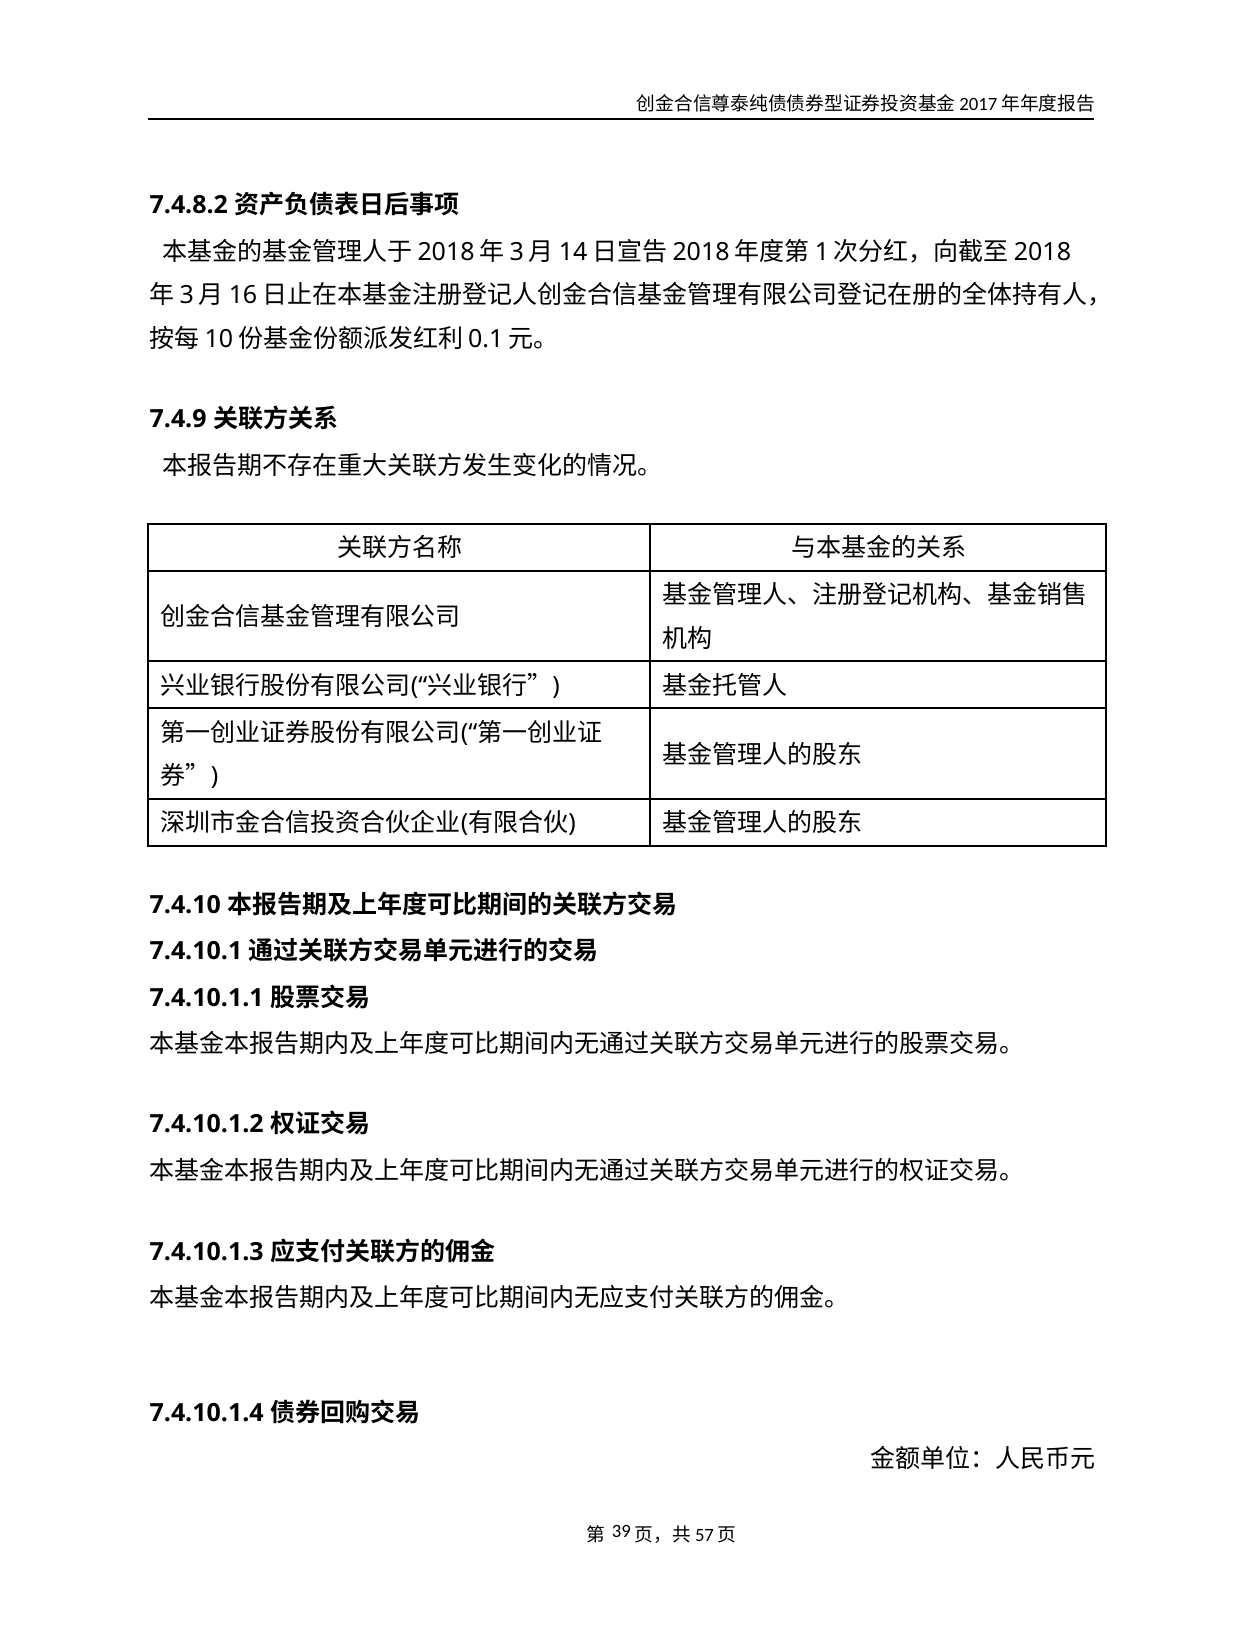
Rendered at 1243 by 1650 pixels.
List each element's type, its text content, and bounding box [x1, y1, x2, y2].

table_header 与本基金的关系 [651, 525, 1105, 570]
text 7.4.8.2 资产负债表日后事项 [149, 185, 1094, 221]
table_cell 第一创业证券股份有限公司(“第一创业证券”) [149, 709, 649, 798]
text 本基金本报告期内及上年度可比期间内无应支付关联方的佣金。 [149, 1277, 1094, 1314]
table_header 关联方名称 [149, 525, 649, 570]
table_cell 深圳市金合信投资合伙企业(有限合伙) [149, 800, 649, 845]
text 金额单位：人民币元 [149, 1438, 1094, 1475]
table_cell 基金托管人 [651, 662, 1105, 707]
table_cell 兴业银行股份有限公司(“兴业银行”) [149, 662, 649, 707]
text 7.4.10.1.1 股票交易 [149, 977, 1094, 1013]
text 7.4.9 关联方关系 [149, 399, 1094, 435]
table_cell 基金管理人、注册登记机构、基金销售机构 [651, 572, 1105, 660]
text 本基金本报告期内及上年度可比期间内无通过关联方交易单元进行的股票交易。 [149, 1023, 1094, 1060]
text 7.4.10.1.3 应支付关联方的佣金 [149, 1231, 1094, 1267]
table_cell 基金管理人的股东 [651, 800, 1105, 845]
text 7.4.10.1 通过关联方交易单元进行的交易 [149, 931, 1094, 967]
text 本基金本报告期内及上年度可比期间内无通过关联方交易单元进行的权证交易。 [149, 1150, 1094, 1187]
text 本基金的基金管理人于2018年3月14日宣告2018年度第1次分红，向截至2018年3月16日止在本基金注册登记人创金合信基金管理有限公司登记在册的全体持有人，按每10份基金份额派发红利0.1元。 [149, 231, 1094, 354]
table_cell 基金管理人的股东 [651, 709, 1105, 798]
text 7.4.10 本报告期及上年度可比期间的关联方交易 [149, 884, 1094, 920]
table_cell 创金合信基金管理有限公司 [149, 572, 649, 660]
text 7.4.10.1.2 权证交易 [149, 1104, 1094, 1140]
text 7.4.10.1.4 债券回购交易 [149, 1392, 1094, 1428]
text 本报告期不存在重大关联方发生变化的情况。 [149, 445, 1094, 481]
